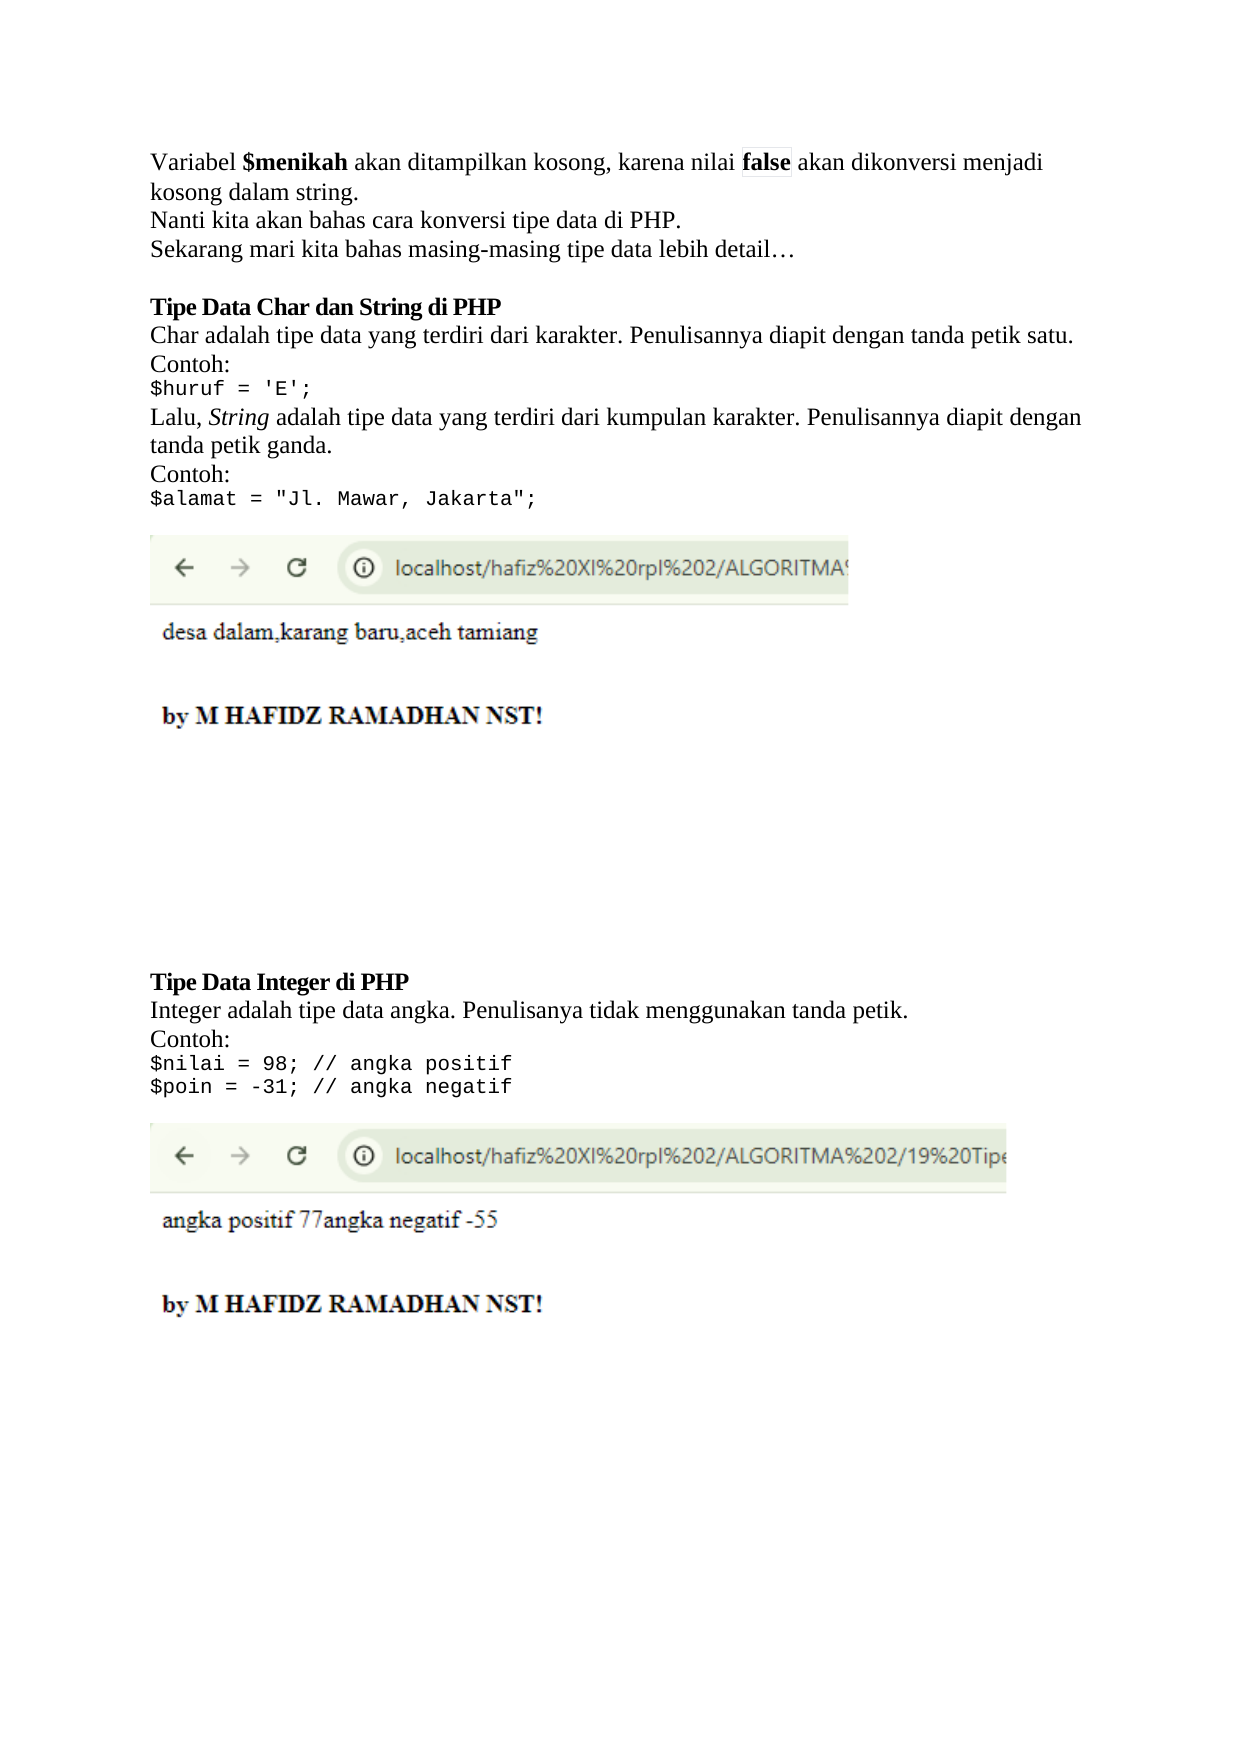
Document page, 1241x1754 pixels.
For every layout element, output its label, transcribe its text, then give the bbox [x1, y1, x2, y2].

subtitle Tipe Data Char dan String di PHP [150, 292, 1090, 320]
subtitle Tipe Data Integer di PHP [150, 967, 1090, 995]
text $nilai = 98; // angka positif [150, 1053, 1090, 1076]
text Contoh: [150, 349, 1090, 378]
text Lalu, String adalah tipe data yang terdiri dari kumpulan karakter. Penulisannya diapit dengan tanda petik ganda. [150, 402, 1090, 459]
text Nanti kita akan bahas cara konversi tipe data di PHP. [150, 205, 1090, 234]
text Contoh: [150, 1024, 1090, 1053]
text Variabel $menikah akan ditampilkan kosong, karena nilai false akan dikonversi menjadi kosong dalam string. [150, 147, 1090, 205]
text $alamat = "Jl. Mawar, Jakarta"; [150, 488, 1090, 511]
text $poin = -31; // angka negatif [150, 1076, 1090, 1100]
text Sekarang mari kita bahas masing-masing tipe data lebih detail… [150, 234, 1090, 263]
text Contoh: [150, 459, 1090, 488]
picture [150, 1123, 1007, 1582]
picture [150, 535, 849, 943]
text Char adalah tipe data yang terdiri dari karakter. Penulisannya diapit dengan tanda petik satu. [150, 320, 1090, 349]
text $huruf = 'E'; [150, 378, 1090, 402]
text Integer adalah tipe data angka. Penulisanya tidak menggunakan tanda petik. [150, 995, 1090, 1024]
